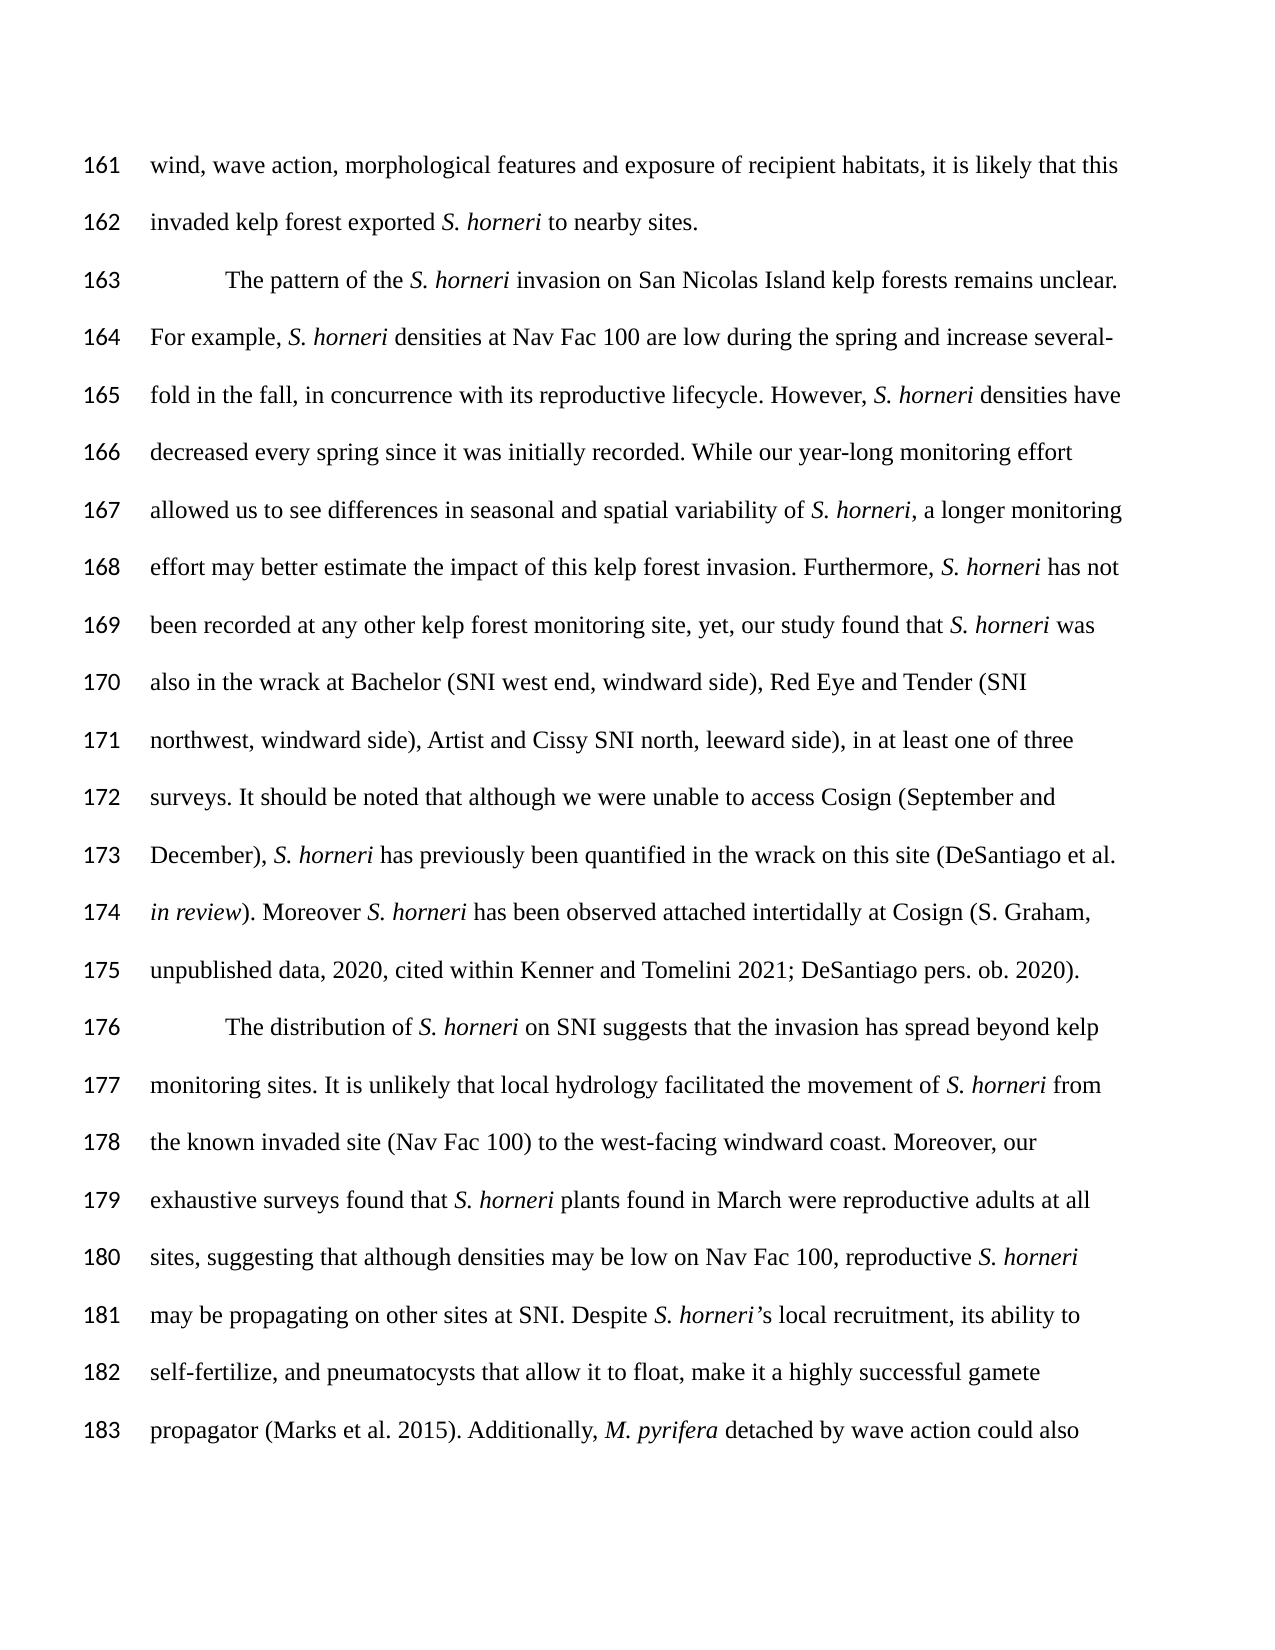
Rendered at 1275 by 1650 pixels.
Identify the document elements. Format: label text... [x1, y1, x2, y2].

text The pattern of the S. horneri invasion on San Nicolas Island kelp forests remains unclear. For example, S. horneri densities at Nav Fac 100 are low during the spring and increase several-fold in the fall, in concurrence with its reproductive lifecycle. However, S. horneri densities have decreased every spring since it was initially recorded. While our year-long monitoring effort allowed us to see differences in seasonal and spatial variability of S. horneri, a longer monitoring effort may better estimate the impact of this kelp forest invasion. Furthermore, S. horneri has not been recorded at any other kelp forest monitoring site, yet, our study found that S. horneri was also in the wrack at Bachelor (SNI west end, windward side), Red Eye and Tender (SNI northwest, windward side), Artist and Cissy SNI north, leeward side), in at least one of three surveys. It should be noted that although we were unable to access Cosign (September and December), S. horneri has previously been quantified in the wrack on this site (DeSantiago et al. in review). Moreover S. horneri has been observed attached intertidally at Cosign (S. Graham, unpublished data, 2020, cited within Kenner and Tomelini 2021; DeSantiago pers. ob. 2020). [150, 265, 1125, 984]
